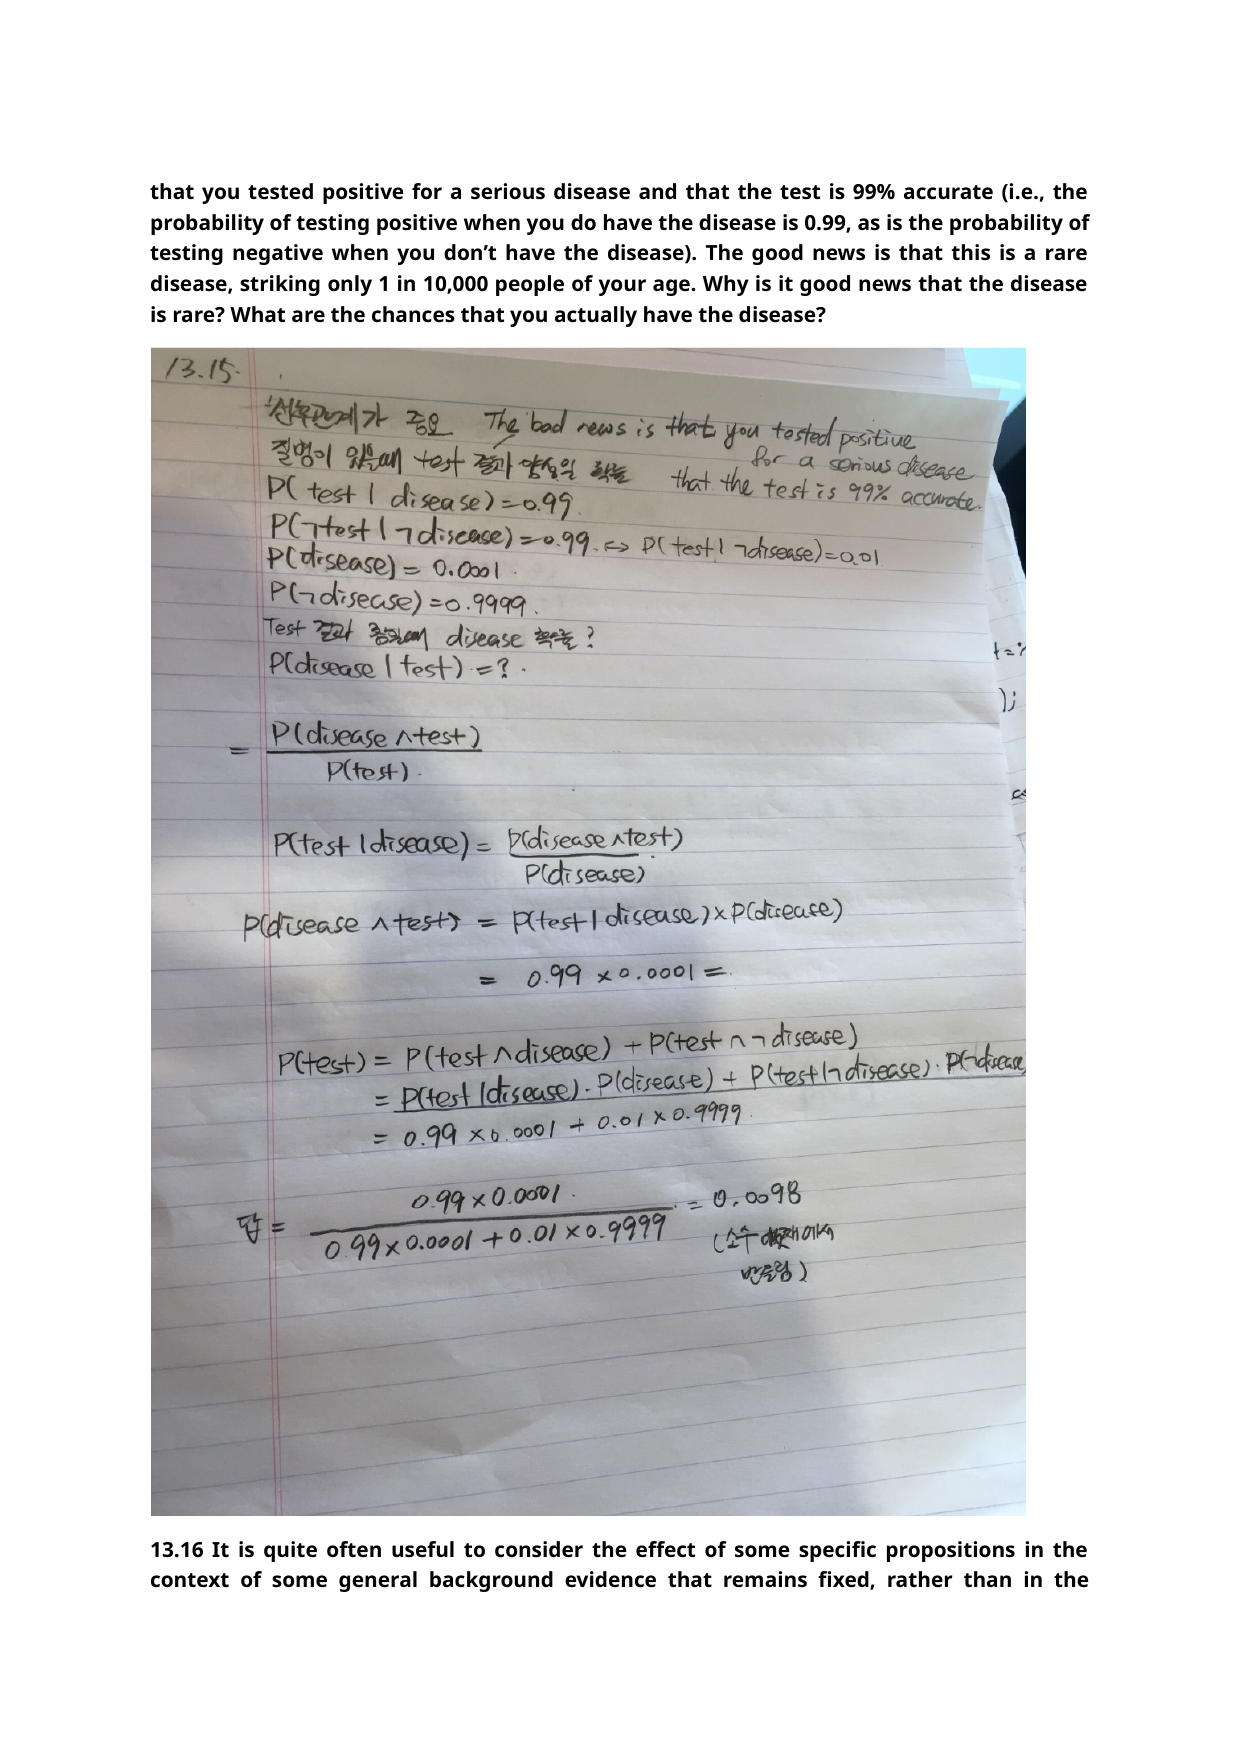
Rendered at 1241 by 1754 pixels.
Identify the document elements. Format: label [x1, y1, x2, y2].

text [150, 177, 1090, 328]
text [150, 1535, 1090, 1594]
picture [151, 349, 1026, 1515]
